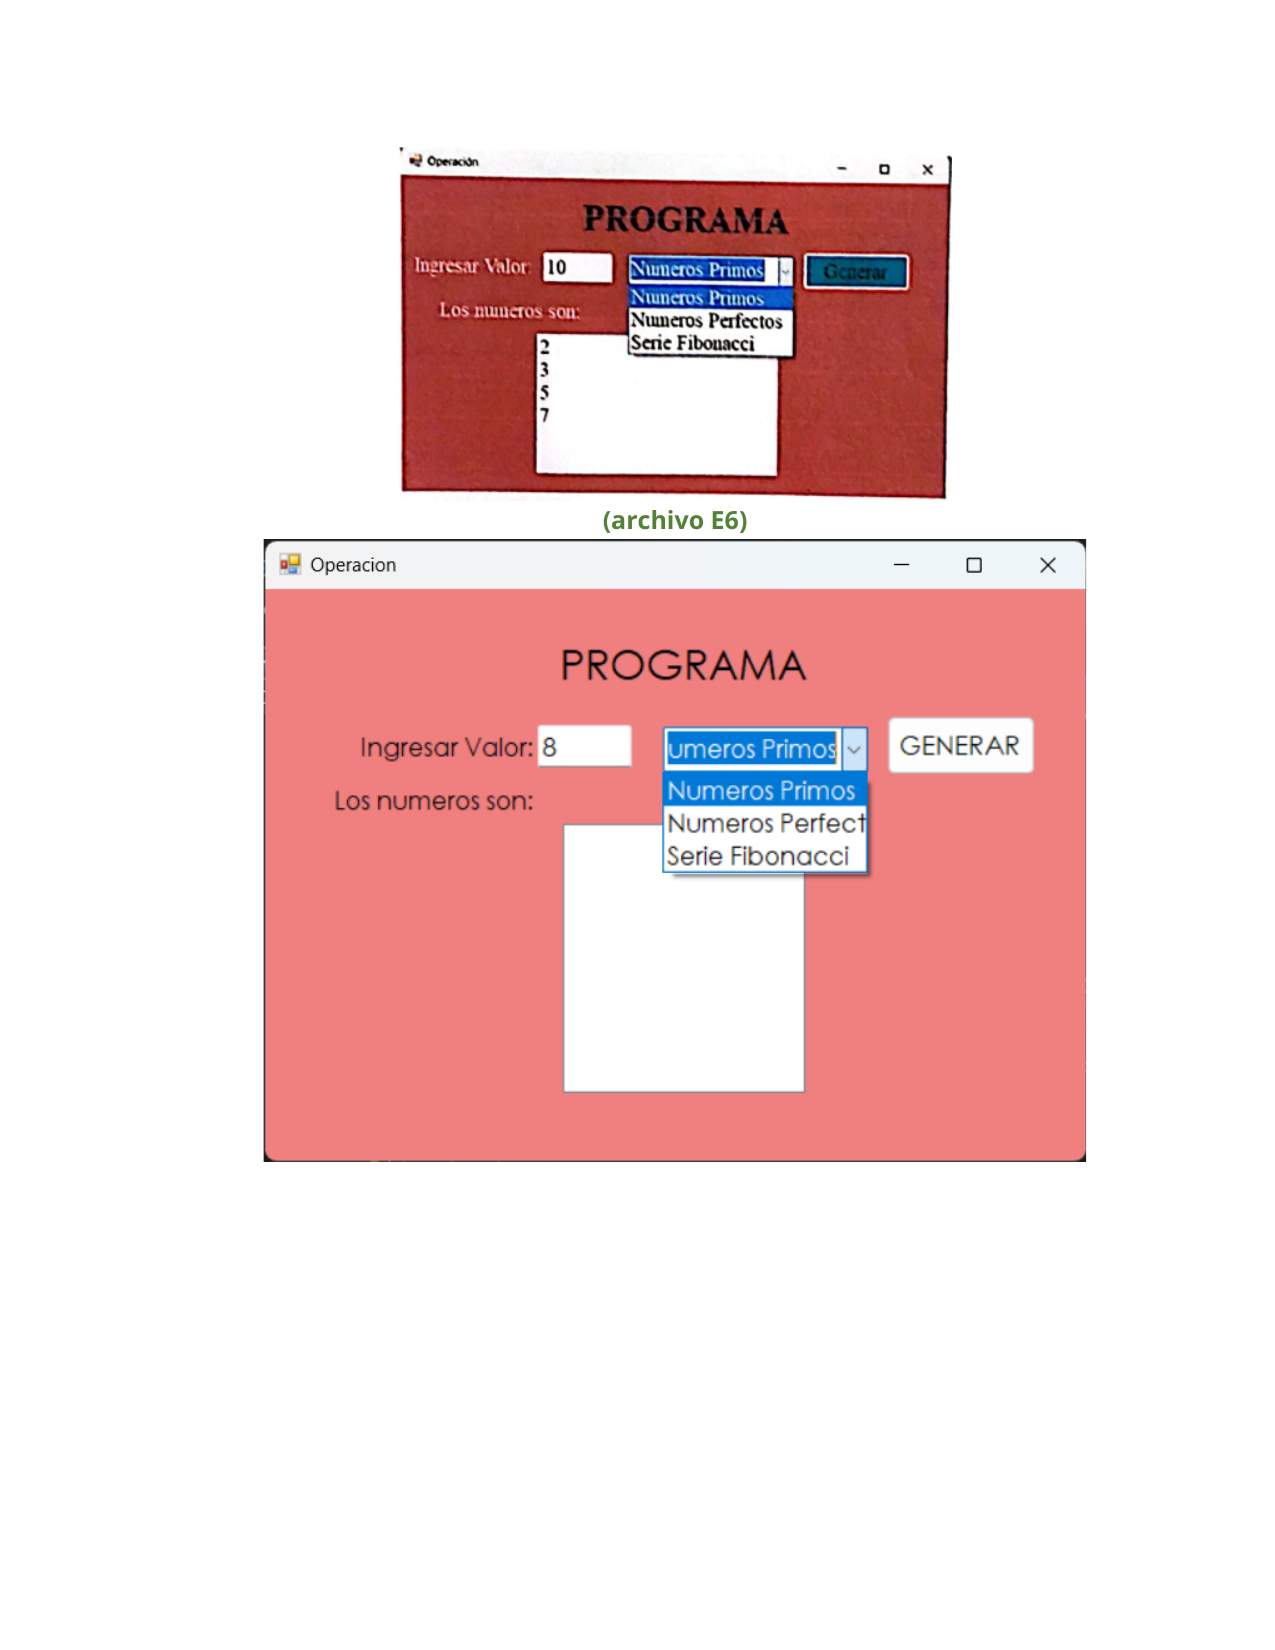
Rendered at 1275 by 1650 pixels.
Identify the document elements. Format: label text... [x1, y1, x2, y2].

list (archivo E6) [252, 502, 1098, 536]
